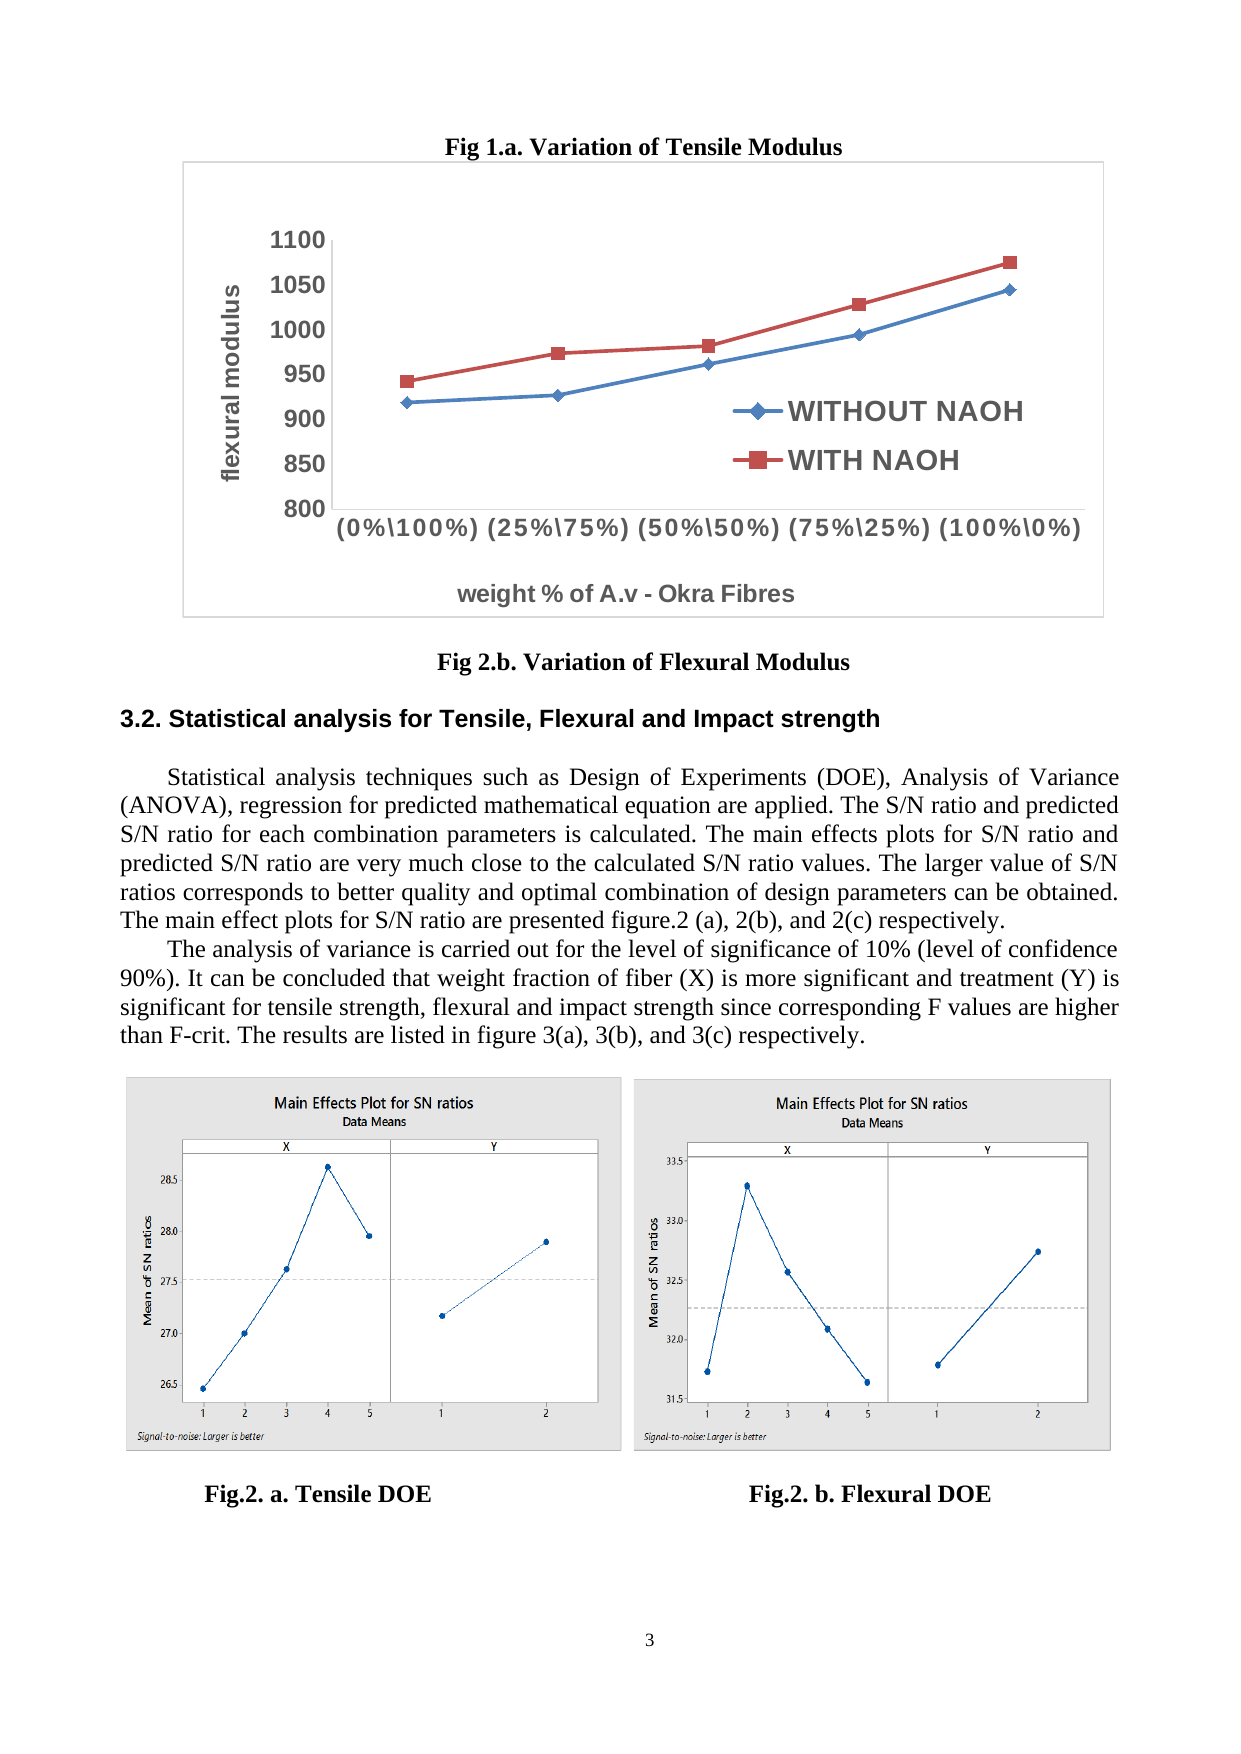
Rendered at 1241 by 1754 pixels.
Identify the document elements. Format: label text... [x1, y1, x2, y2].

picture [633, 1079, 1111, 1451]
text The analysis of variance is carried out for the level of significance of 10% (level of confidence 90%). It can be concluded that weight fraction of fiber (X) is more significant and treatment (Y) is significant for tensile strength, flexural and impact strength since corresponding F values are higher than F-crit. The results are listed in figure 3(a), 3(b), and 3(c) respectively. [120, 934, 1120, 1049]
text Fig.2. a. Tensile DOE Fig.2. b. Flexural DOE [120, 1479, 1120, 1508]
text 3.2. Statistical analysis for Tensile, Flexural and Impact strength [120, 704, 1120, 733]
text Statistical analysis techniques such as Design of Experiments (DOE), Analysis of Variance (ANOVA), regression for predicted mathematical equation are applied. The S/N ratio and predicted S/N ratio for each combination parameters is calculated. The main effects plots for S/N ratio and predicted S/N ratio are very much close to the calculated S/N ratio values. The larger value of S/N ratios corresponds to better quality and optimal combination of design parameters can be obtained. The main effect plots for S/N ratio are presented figure.2 (a), 2(b), and 2(c) respectively. [120, 762, 1120, 934]
text Fig 1.a. Variation of Tensile Modulus [120, 132, 1120, 161]
text Fig 2.b. Variation of Flexural Modulus [120, 647, 1120, 675]
picture [126, 1077, 622, 1451]
